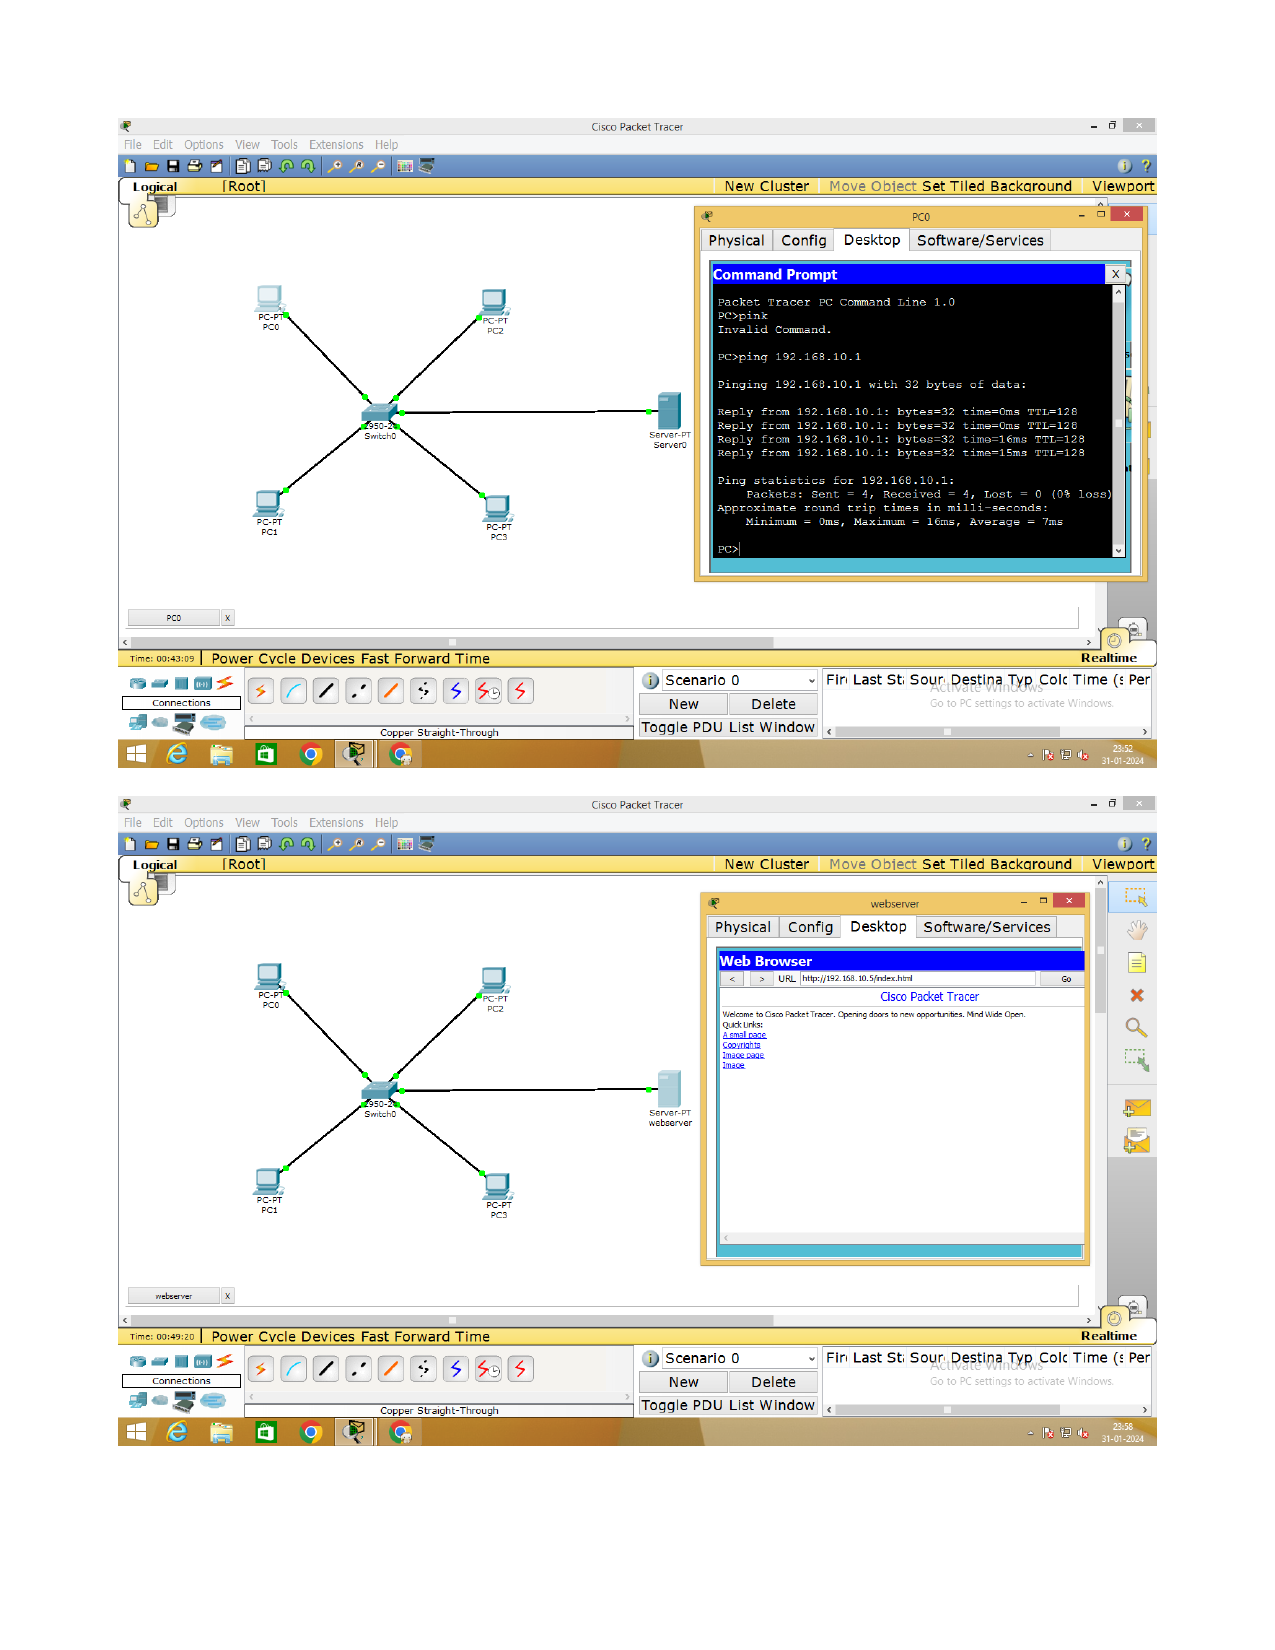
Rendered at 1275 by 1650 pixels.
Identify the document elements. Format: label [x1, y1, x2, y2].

picture [118, 118, 1157, 768]
picture [118, 796, 1157, 1446]
